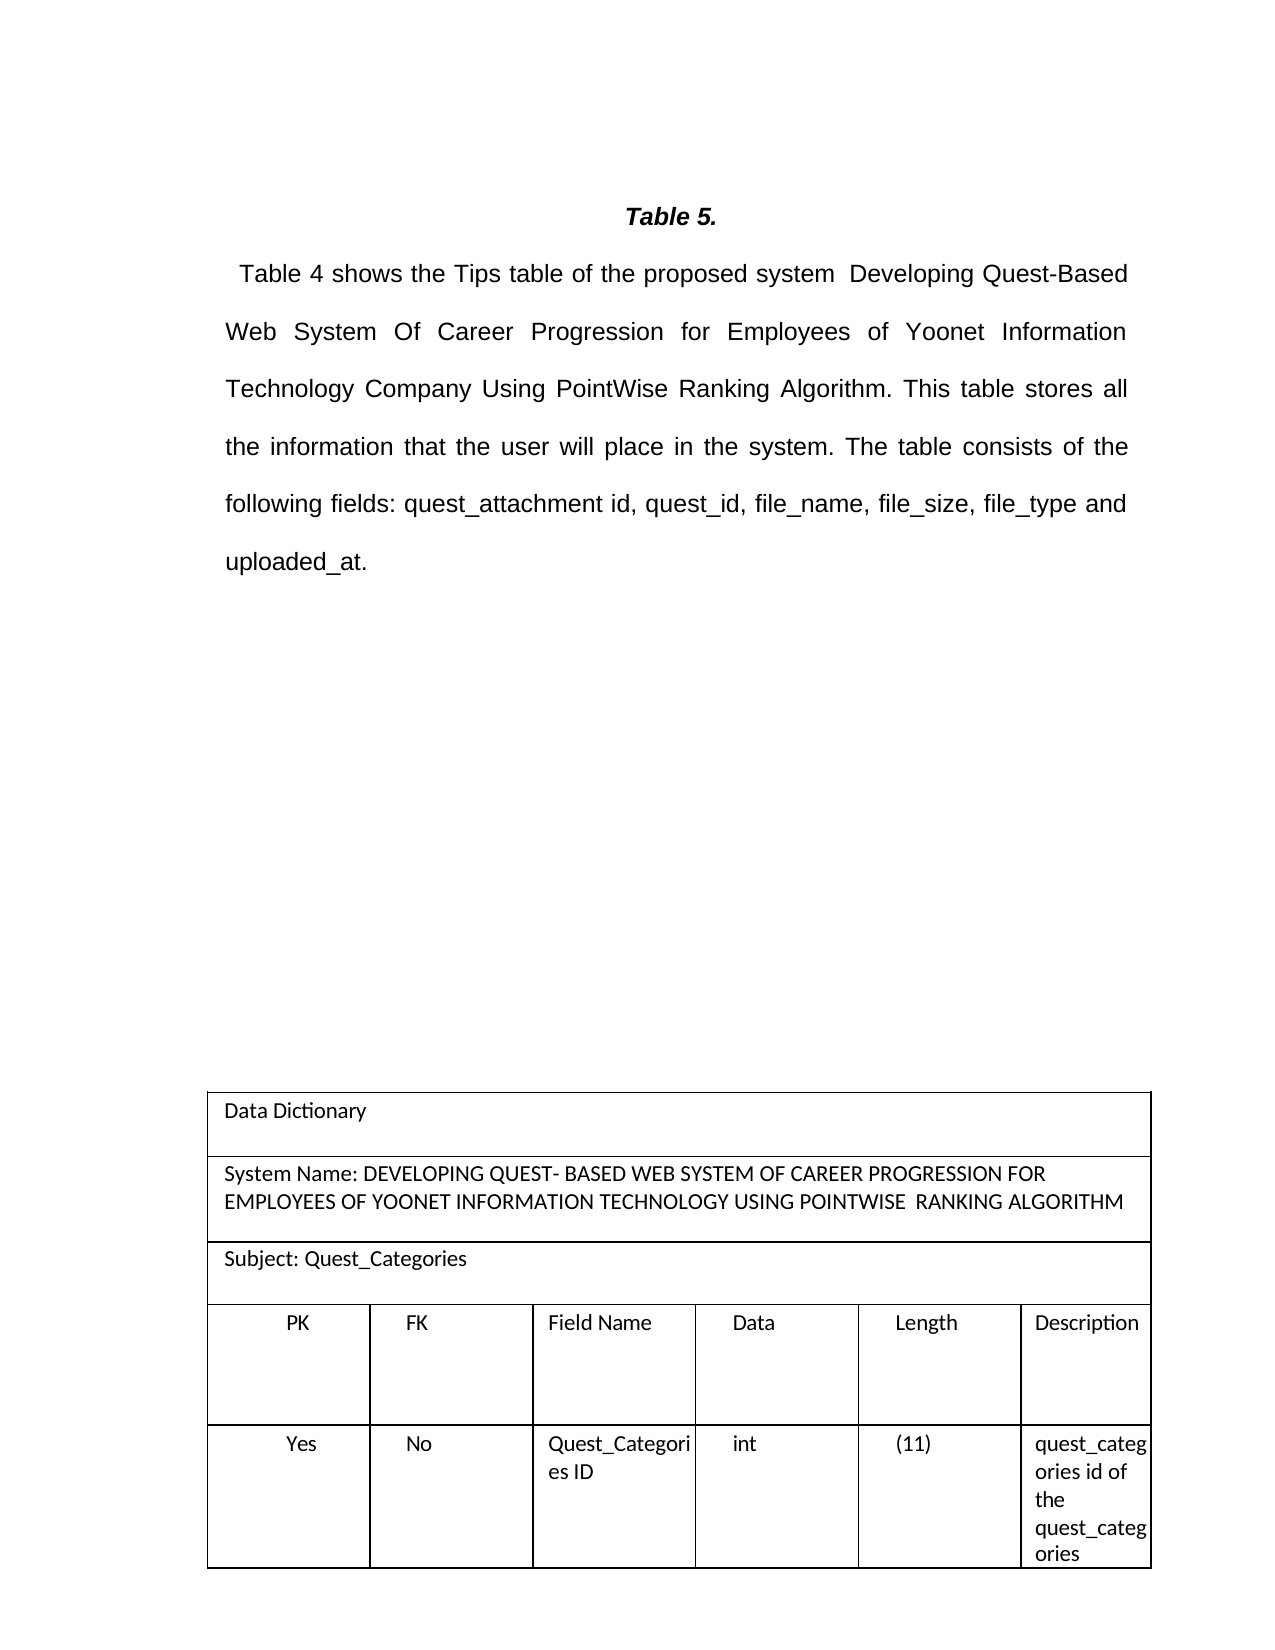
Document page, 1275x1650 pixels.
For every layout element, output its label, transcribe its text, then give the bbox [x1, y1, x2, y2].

table_cell FK [371, 1305, 532, 1424]
table_cell No [371, 1426, 532, 1567]
table_cell int [696, 1426, 858, 1567]
table_cell Subject: Quest_Categories [208, 1243, 1150, 1303]
table_cell Yes [208, 1426, 369, 1567]
table_cell quest_categ ories id of the quest_categ ories [1022, 1426, 1150, 1567]
table_cell Length [859, 1305, 1020, 1424]
table_cell Description [1022, 1305, 1150, 1424]
subtitle Table 5. [263, 202, 1081, 230]
table_header Data Dictionary [208, 1093, 1150, 1156]
text Table 4 shows the Tips table of the proposed system Developing Quest-Based Web System Of Career Progression for Employees of Yoonet Information Technology Company Using PointWise Ranking Algorithm. This table stores all the information that the user will place in the system. The table consists of the following fields: quest_attachment id, quest_id, file_name, file_size, file_type and uploaded_at. [225, 259, 1128, 576]
table_cell (11) [859, 1426, 1020, 1567]
table_cell Quest_Categori es ID [534, 1426, 695, 1567]
table_cell Data [696, 1305, 858, 1424]
table_cell Field Name [534, 1305, 695, 1424]
table_cell System Name: DEVELOPING QUEST- BASED WEB SYSTEM OF CAREER PROGRESSION FOR EMPLOYEES OF YOONET INFORMATION TECHNOLOGY USING POINTWISE RANKING ALGORITHM [208, 1157, 1150, 1241]
table_cell PK [208, 1305, 369, 1424]
